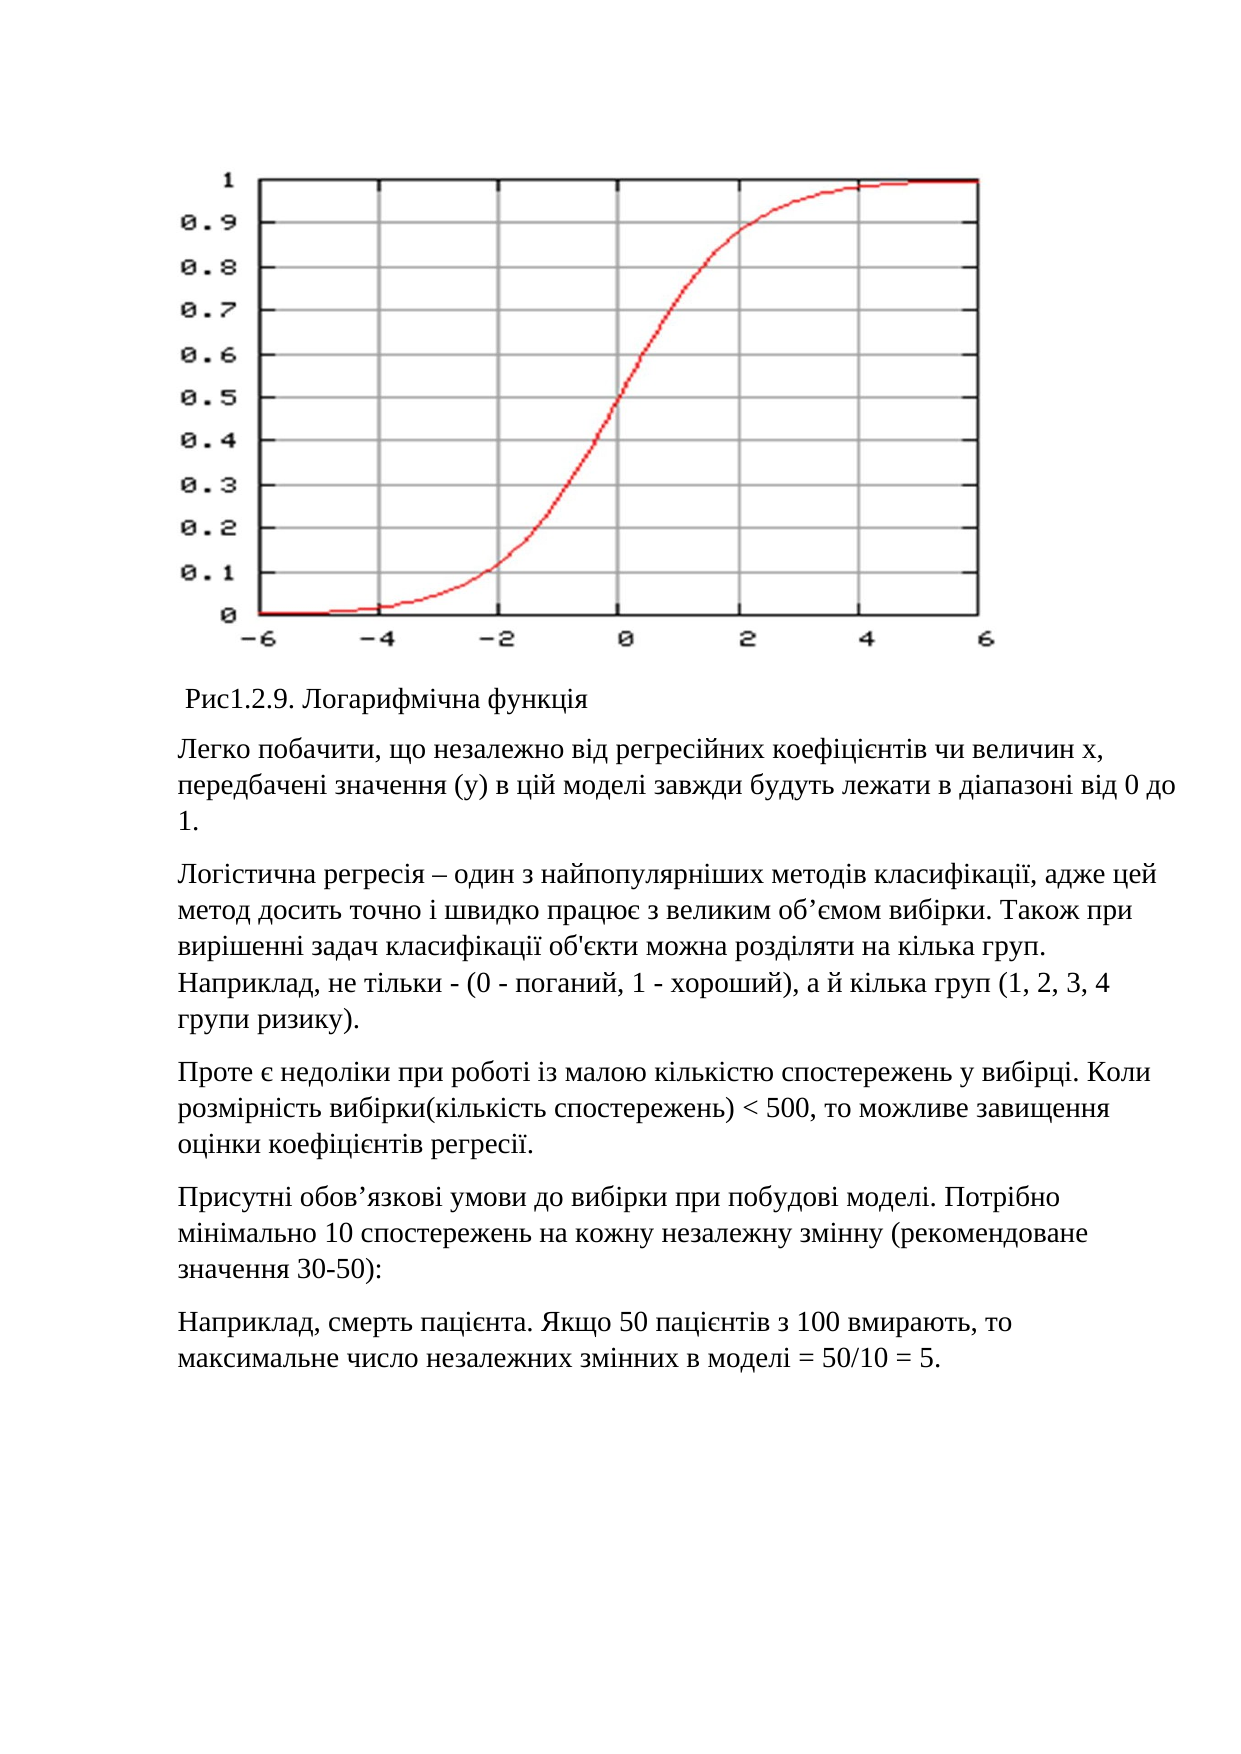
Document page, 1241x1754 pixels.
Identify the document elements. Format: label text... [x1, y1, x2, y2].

picture [176, 167, 997, 648]
text Наприклад, смерть пацієнта. Якщо 50 пацієнтів з 100 вмирають, то максимальне число незалежних змінних в моделі = 50/10 = 5. [177, 1304, 1181, 1373]
text Легко побачити, що незалежно від регресійних коефіцієнтів чи величин х, передбачені значення (у) в цій моделі завжди будуть лежати в діапазоні від 0 до 1. [177, 731, 1181, 837]
text Присутні обов’язкові умови до вибірки при побудові моделі. Потрібно мінімально 10 спостережень на кожну незалежну змінну (рекомендоване значення 30-50): [177, 1179, 1181, 1284]
text Проте є недоліки при роботі із малою кількістю спостережень у вибірці. Коли розмірніcть вибірки(кількість спостережень) < 500, то можливе завищення оцінки коефіцієнтів регресії. [177, 1054, 1181, 1159]
text Логістична регресія – один з найпопулярніших методів класифікації, адже цей метод досить точно і швидко працює з великим об’ємом вибірки. Також при вирішенні задач класифікації об'єкти можна розділяти на кілька груп. Наприклад, не тільки - (0 - поганий, 1 - хороший), а й кілька груп (1, 2, 3, 4 групи ризику). [177, 856, 1181, 1034]
